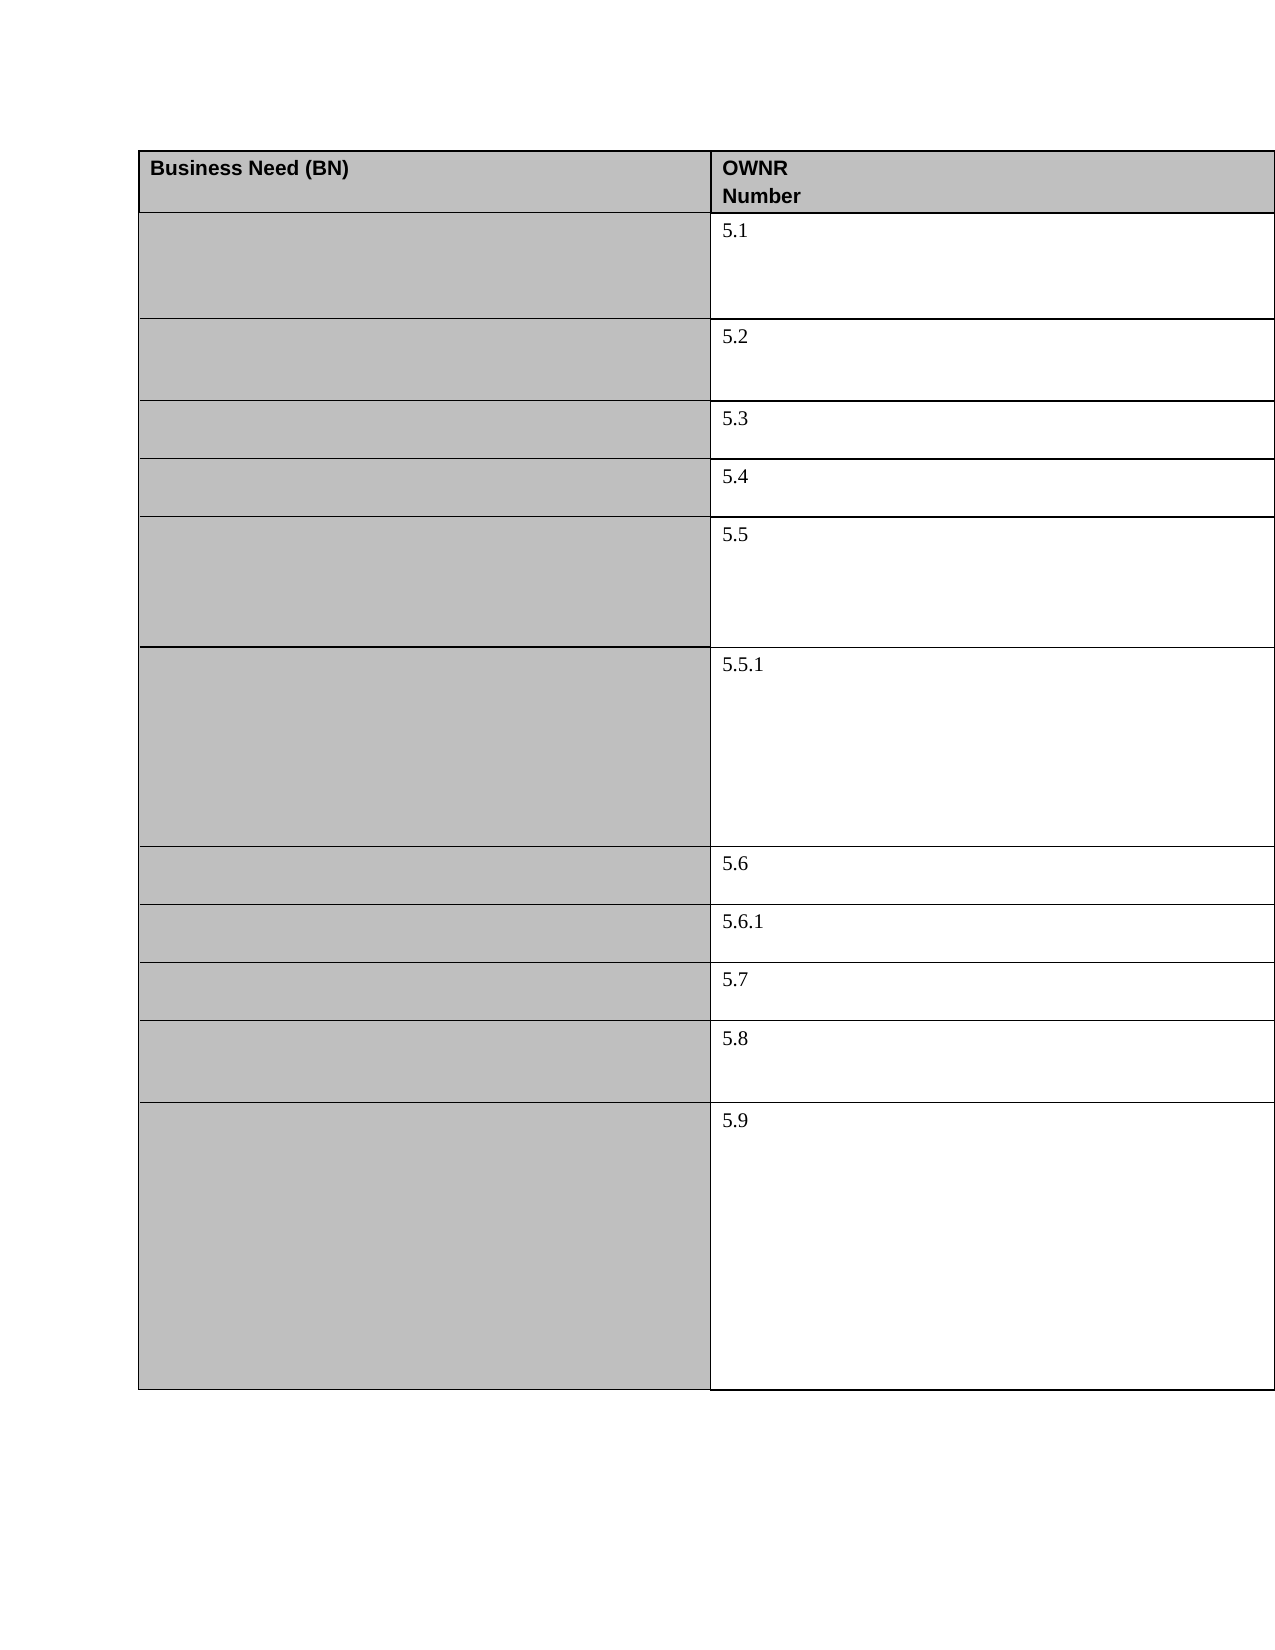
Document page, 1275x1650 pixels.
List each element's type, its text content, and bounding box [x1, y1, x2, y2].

table_cell 5.6 [711, 847, 1274, 904]
table_cell 5.4 [711, 460, 1274, 516]
table_cell [139, 213, 710, 318]
table_cell [139, 459, 710, 516]
table_header Business Need (BN) [140, 152, 710, 212]
table_cell 5.7 [711, 963, 1274, 1020]
table_cell 5.3 [711, 402, 1274, 458]
table_cell 5.8 [711, 1021, 1274, 1102]
table_header OWNR Number [712, 152, 1274, 212]
table_cell 5.5.1 [711, 648, 1274, 846]
table_cell 5.5 [711, 518, 1274, 646]
table_cell [139, 905, 710, 962]
table_cell [139, 319, 710, 400]
table_cell 5.6.1 [711, 905, 1274, 962]
table_cell [139, 401, 710, 458]
table_cell 5.1 [711, 214, 1274, 318]
table_cell [139, 517, 710, 646]
table_cell [139, 847, 710, 904]
table_cell [139, 647, 710, 846]
table_cell 5.9 [711, 1103, 1274, 1389]
table_cell [139, 1021, 710, 1102]
table_cell 5.2 [711, 320, 1274, 400]
table_cell [139, 963, 710, 1020]
table_cell [139, 1103, 710, 1389]
